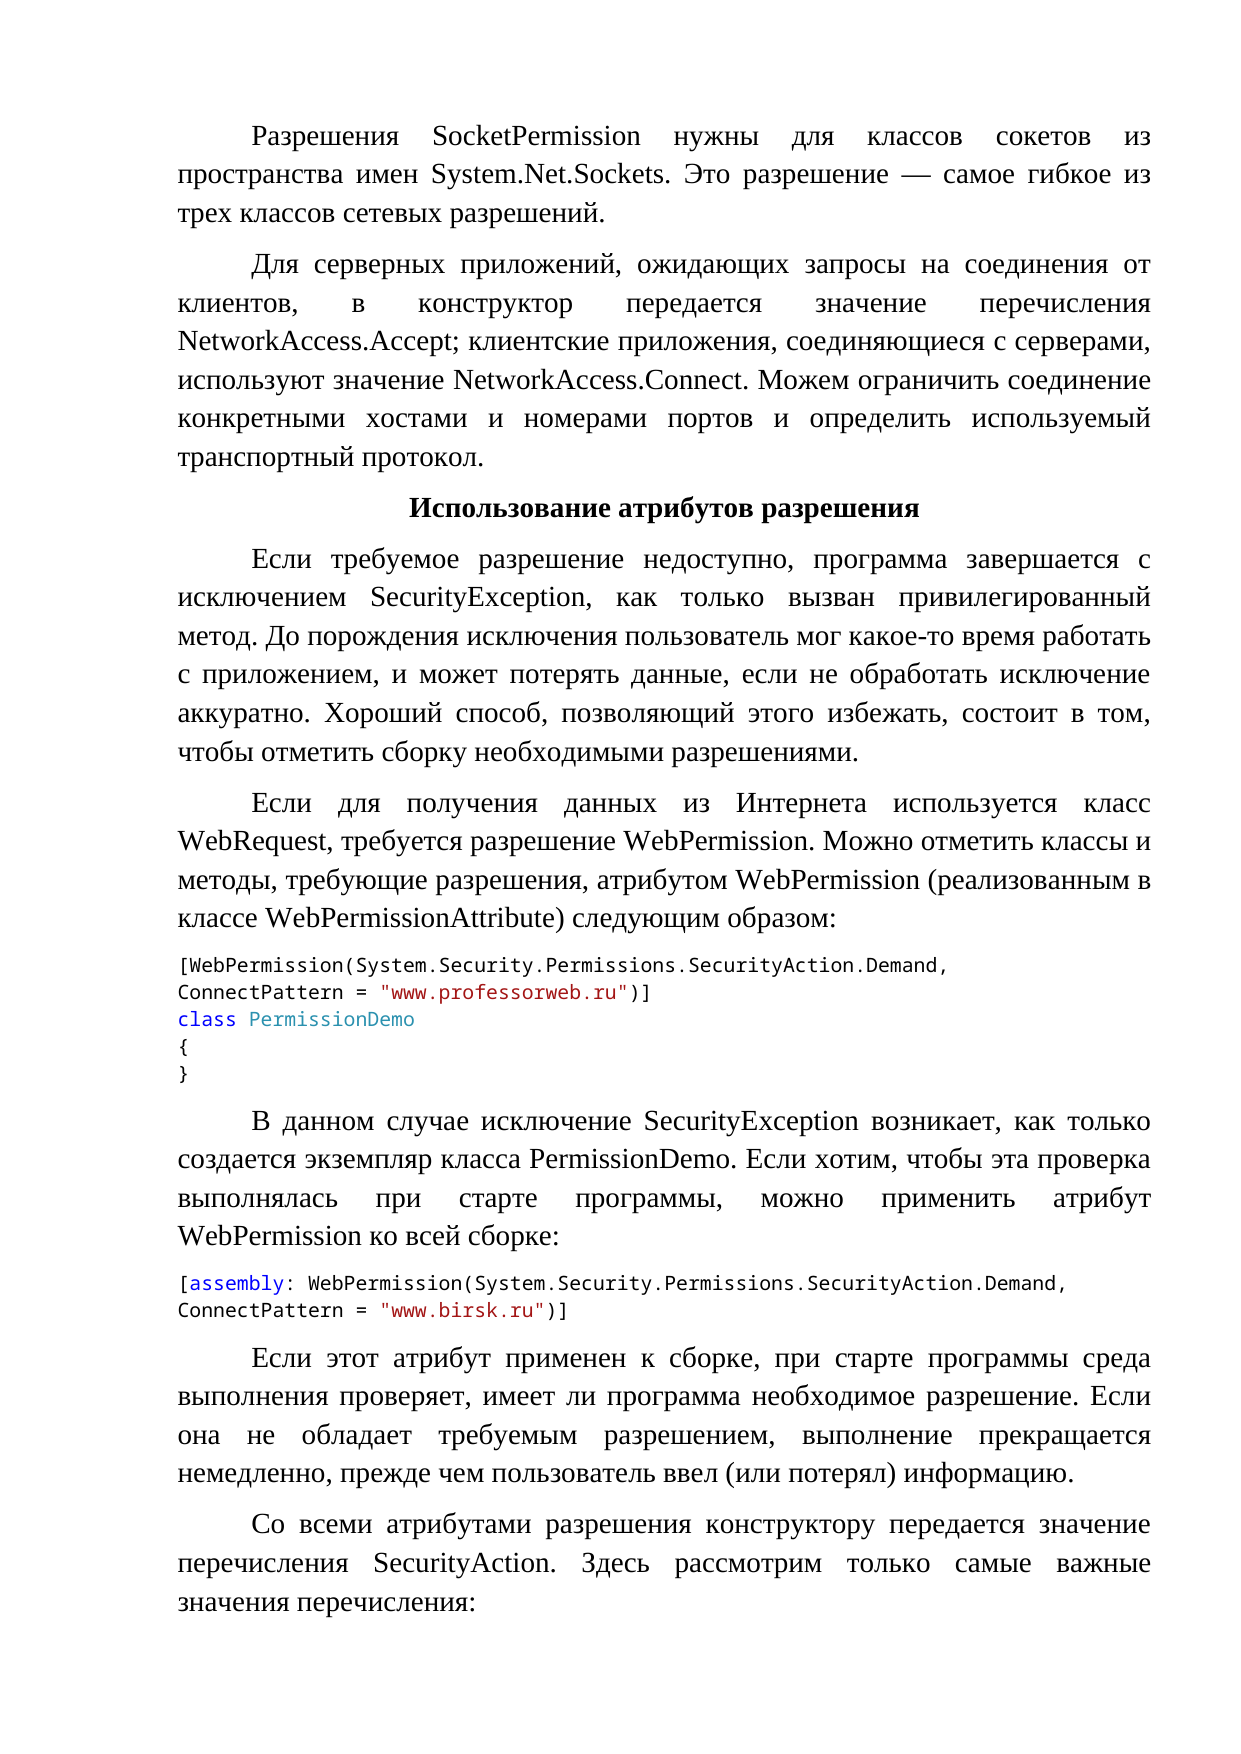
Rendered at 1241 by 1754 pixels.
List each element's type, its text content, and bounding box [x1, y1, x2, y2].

text Для серверных приложений, ожидающих запросы на соединения от клиентов, в конструктор передается значение перечисления NetworkAccess.Accept; клиентские приложения, соединяющиеся с серверами, используют значение NetworkAccess.Connect. Можем ограничить соединение конкретными хостами и номерами портов и определить используемый транспортный протокол. [177, 246, 1152, 472]
text Со всеми атрибутами разрешения конструктору передается значение перечисления SecurityAction. Здесь рассмотрим только самые важные значения перечисления: [177, 1507, 1152, 1617]
text { [177, 1032, 1152, 1059]
text Использование атрибутов разрешения [177, 490, 1152, 523]
text [WebPermission(System.Security.Permissions.SecurityAction.Demand, [177, 951, 1152, 978]
text class PermissionDemo [177, 1005, 1152, 1032]
text Если для получения данных из Интернета используется класс WebRequest, требуется разрешение WebPermission. Можно отметить классы и методы, требующие разрешения, атрибутом WebPermission (реализованным в классе WebPermissionAttribute) следующим образом: [177, 785, 1152, 934]
text ConnectPattern = "www.professorweb.ru")] [177, 978, 1152, 1005]
text Разрешения SocketРеrmission нужны для классов сокетов из пространства имен System.Net.Sockets. Это разрешение — самое гибкое из трех классов сетевых разрешений. [177, 118, 1152, 229]
text Если требуемое разрешение недоступно, программа завершается с исключением SecurityException, как только вызван привилегированный метод. До порождения исключения пользователь мог какое-то время работать с приложением, и может потерять данные, если не обработать исключение аккуратно. Хороший способ, позволяющий этого избежать, состоит в том, чтобы отметить сборку необходимыми разрешениями. [177, 541, 1152, 767]
text ConnectPattern = "www.birsk.ru")] [177, 1296, 1152, 1323]
text } [177, 1059, 1152, 1086]
text Если этот атрибут применен к сборке, при старте программы среда выполнения проверяет, имеет ли программа необходимое разрешение. Если она не обладает требуемым разрешением, выполнение прекращается немедленно, прежде чем пользователь ввел (или потерял) информацию. [177, 1340, 1152, 1489]
text [assembly: WebPermission(System.Security.Permissions.SecurityAction.Demand, [177, 1269, 1152, 1296]
text В данном случае исключение SecurityException возникает, как только создается экземпляр класса PermissionDemo. Если хотим, чтобы эта проверка выполнялась при старте программы, можно применить атрибут WebPermission ко всей сборке: [177, 1103, 1152, 1252]
